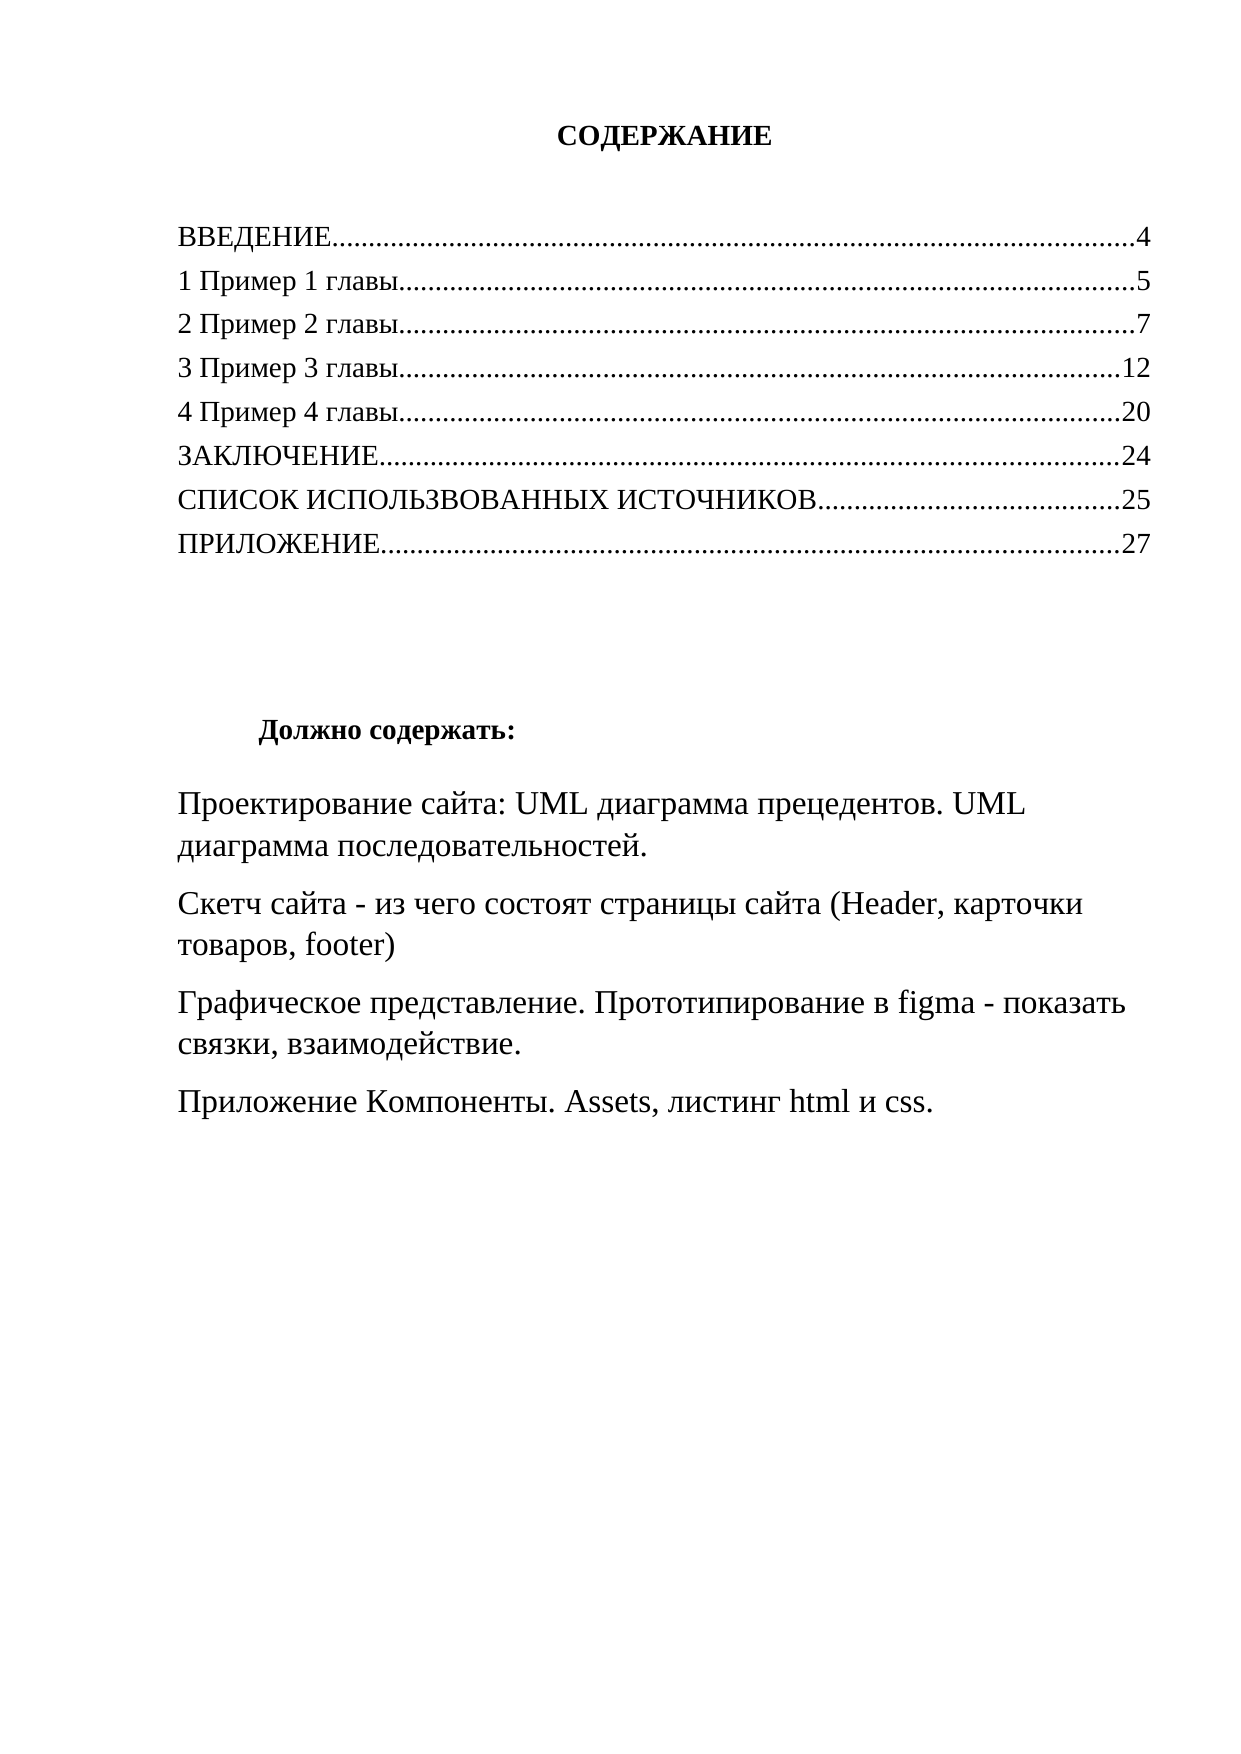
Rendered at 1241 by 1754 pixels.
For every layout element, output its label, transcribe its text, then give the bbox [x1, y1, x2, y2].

text Приложение Компоненты. Assets, листинг html и css. [177, 1082, 1152, 1120]
text Проектирование сайта: UML диаграмма прецедентов. UML диаграмма последовательностей. [177, 783, 1152, 863]
text ЗАКЛЮЧЕНИЕ 24 [177, 438, 1152, 472]
text Должно содержать: [251, 712, 1152, 746]
text Скетч сайта - из чего состоят страницы сайта (Header, карточки товаров, footer) [177, 883, 1152, 963]
text Графическое представление. Прототипирование в figma - показать связки, взаимодействие. [177, 982, 1152, 1062]
text СОДЕРЖАНИЕ [177, 118, 1152, 152]
text 3 Пример 3 главы 12 [177, 351, 1152, 384]
text СПИСОК ИСПОЛЬЗВОВАННЫХ ИСТОЧНИКОВ 25 [177, 482, 1152, 516]
text ВВЕДЕНИЕ 4 [177, 219, 1152, 252]
text 2 Пример 2 главы 7 [177, 307, 1152, 340]
text 1 Пример 1 главы 5 [177, 263, 1152, 296]
text 4 Пример 4 главы 20 [177, 394, 1152, 428]
text ПРИЛОЖЕНИЕ 27 [177, 526, 1152, 560]
